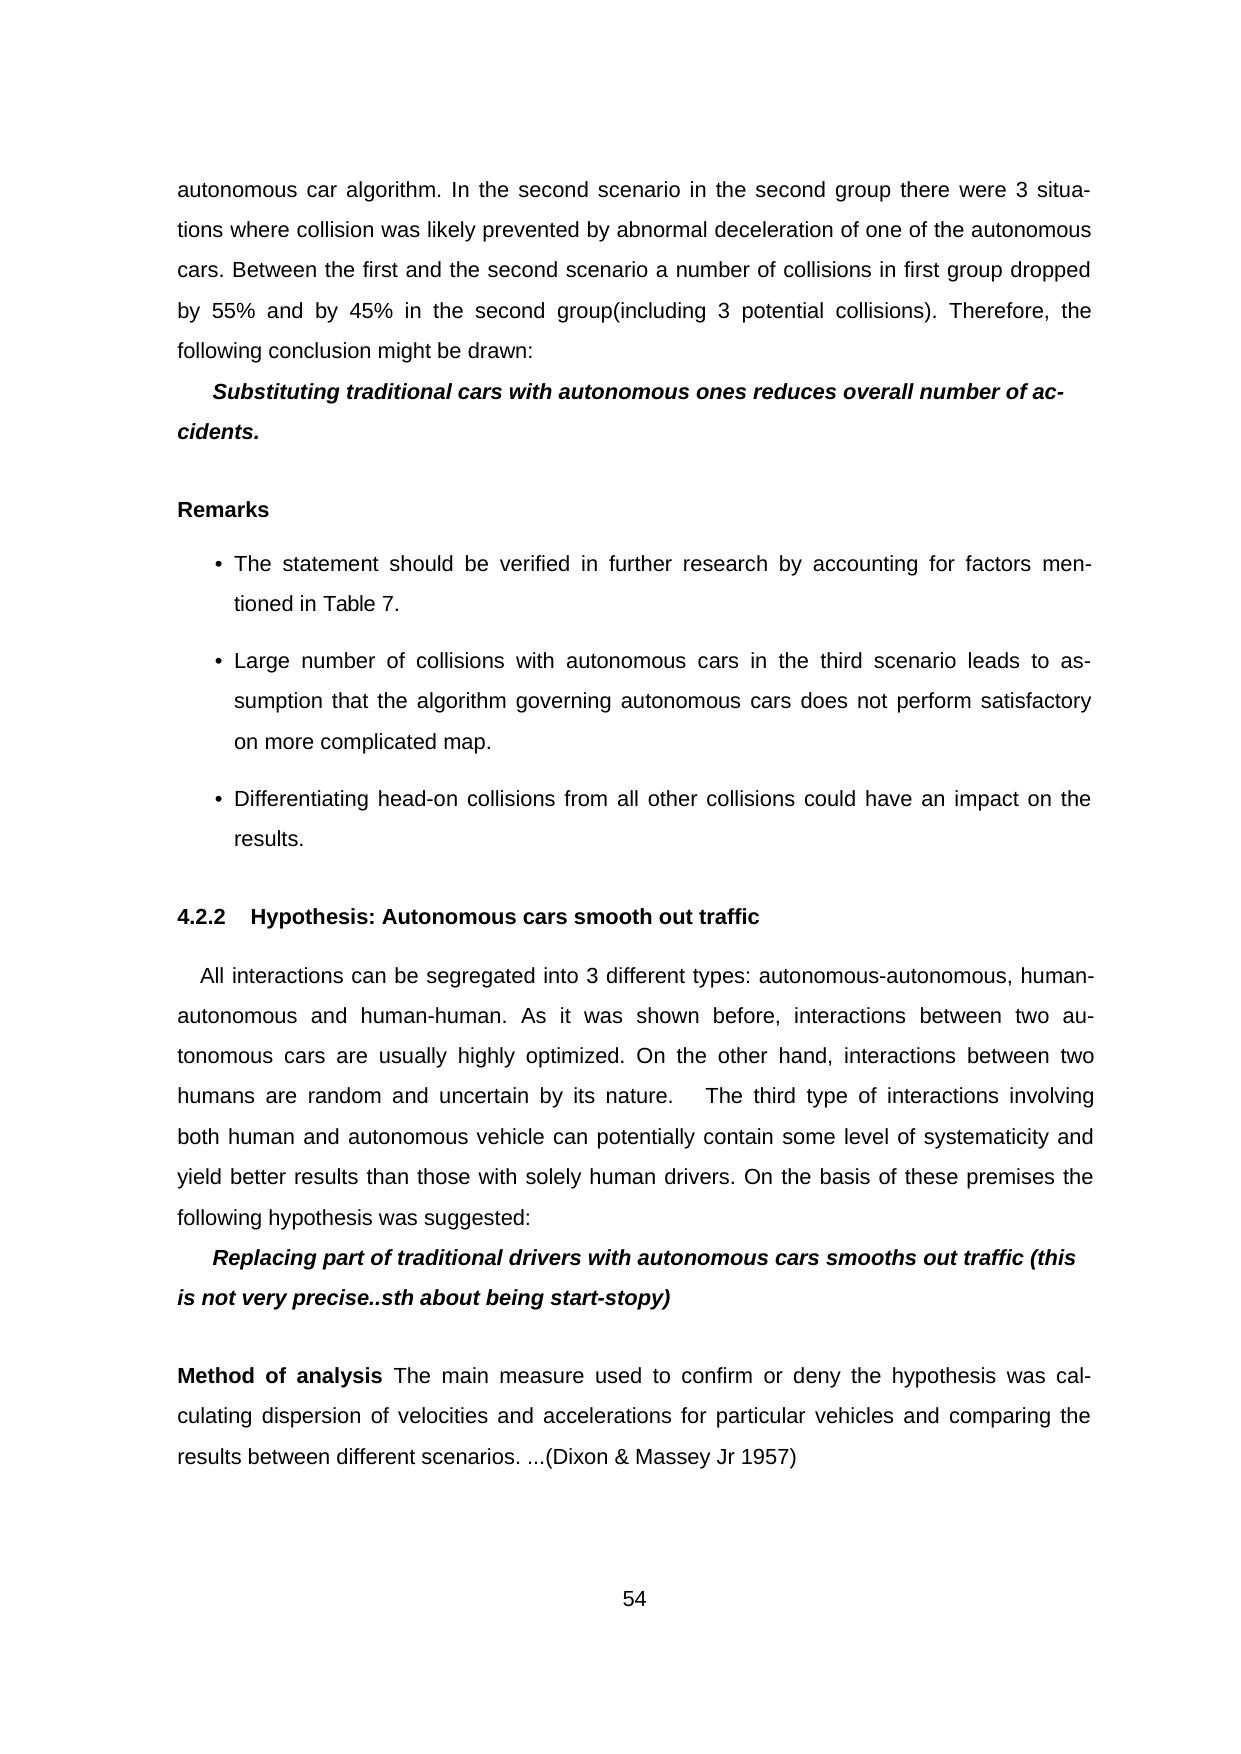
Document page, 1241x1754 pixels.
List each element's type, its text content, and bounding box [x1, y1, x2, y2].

text All interactions can be segregated into 3 different types: autonomous-autonomous, human- autonomous and human-human. As it was shown before, interactions between two au- tonomous cars are usually highly optimized. On the other hand, interactions between two humans are random and uncertain by its nature. The third type of interactions involving both human and autonomous vehicle can potentially contain some level of systematicity and yield better results than those with solely human drivers. On the basis of these premises the following hypothesis was suggested: [177, 962, 1096, 1229]
text Method of analysis The main measure used to confirm or deny the hypothesis was cal- culating dispersion of velocities and accelerations for particular vehicles and comparing the results between different scenarios. ...(Dixon & Massey Jr 1957) [177, 1363, 1093, 1469]
text autonomous car algorithm. In the second scenario in the second group there were 3 situa- tions where collision was likely prevented by abnormal deceleration of one of the autonomous cars. Between the first and the second scenario a number of collisions in first group dropped by 55% and by 45% in the second group(including 3 potential collisions). Therefore, the following conclusion might be drawn: [177, 177, 1093, 363]
list Large number of collisions with autonomous cars in the third scenario leads to as- sumption that the algorithm governing autonomous cars does not perform satisfactory on more complicated map. [214, 648, 1093, 754]
subtitle Substituting traditional cars with autonomous ones reduces overall number of ac- cidents. [177, 378, 1093, 444]
subtitle Hypothesis: Autonomous cars smooth out traffic [177, 904, 1107, 929]
list The statement should be verified in further research by accounting for factors men- tioned in Table 7. [214, 551, 1093, 616]
list Differentiating head-on collisions from all other collisions could have an impact on the results. [214, 786, 1093, 851]
text Remarks [177, 496, 1107, 522]
subtitle Replacing part of traditional drivers with autonomous cars smooths out traffic (this is not very precise..sth about being start-stopy) [177, 1245, 1093, 1311]
